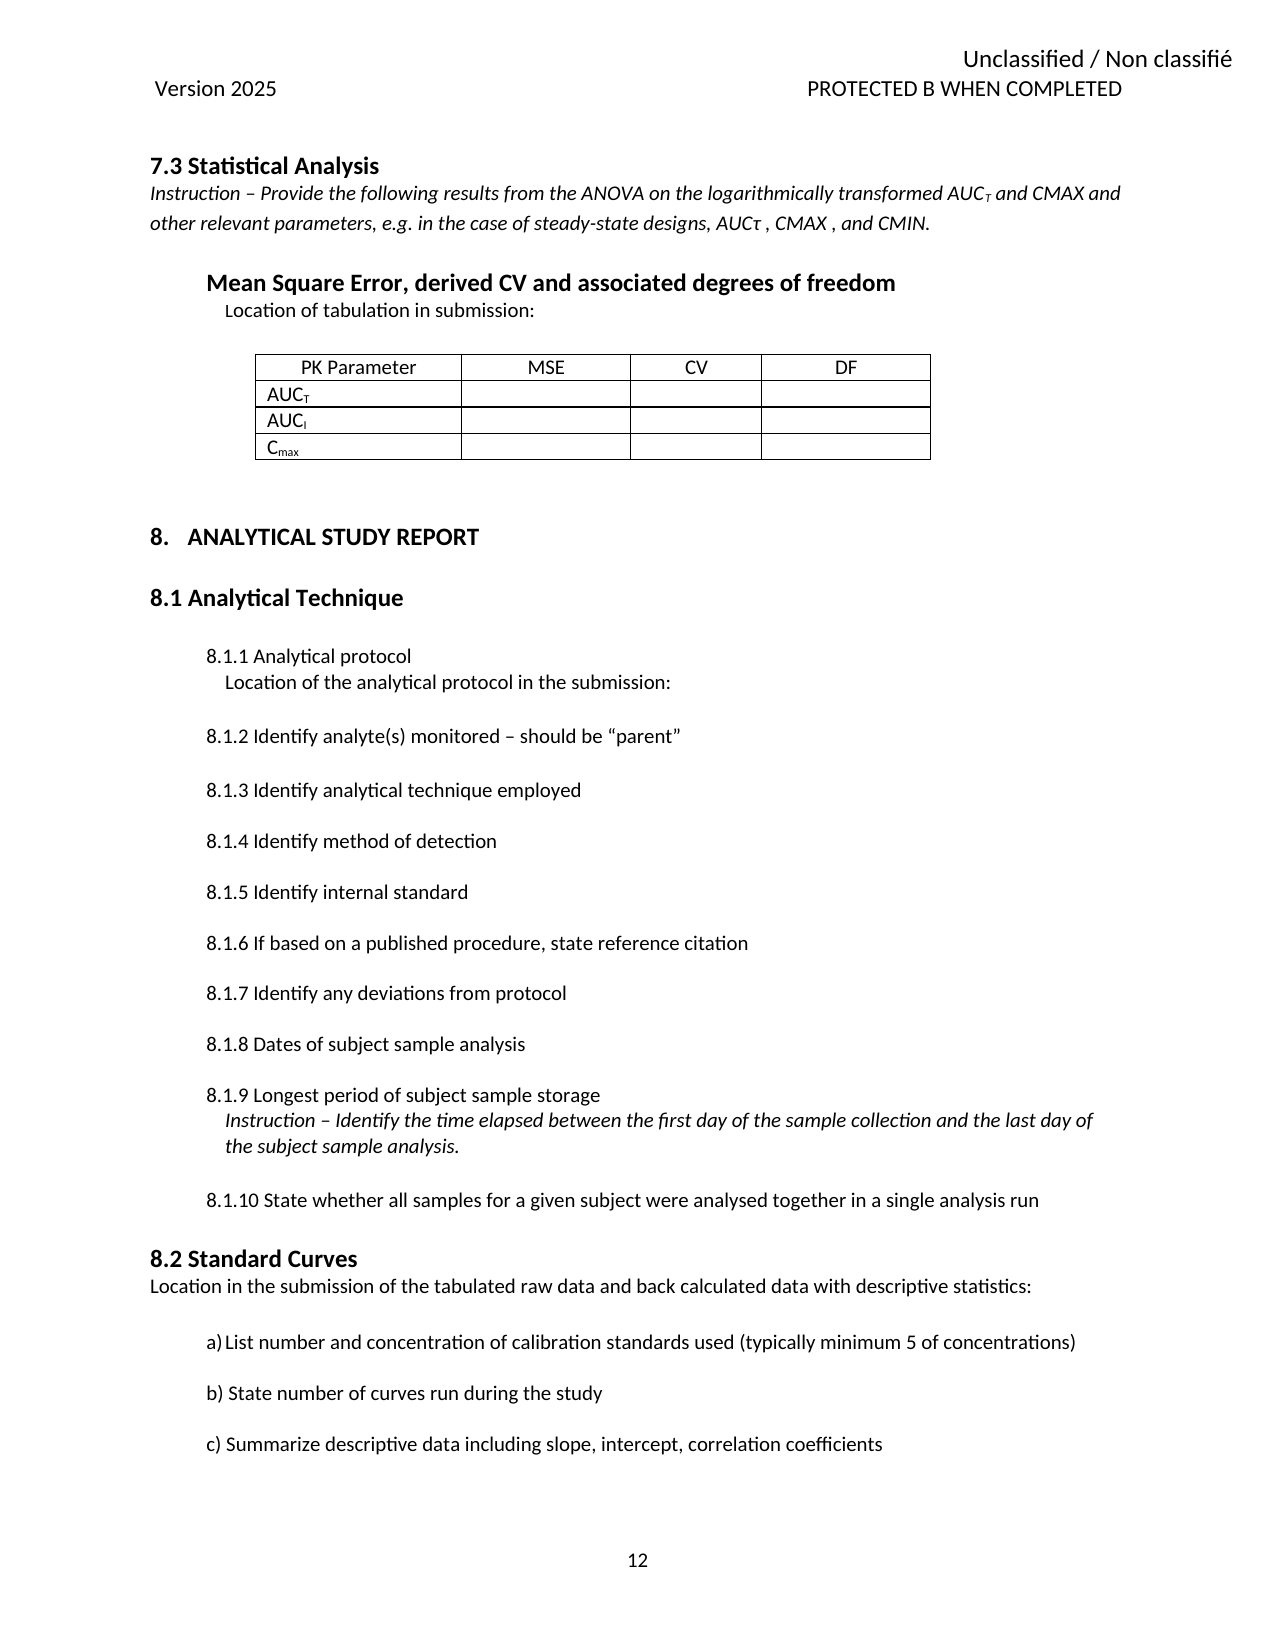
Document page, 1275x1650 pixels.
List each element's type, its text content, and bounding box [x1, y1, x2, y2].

table_cell AUCT [256, 381, 461, 406]
table_cell [762, 434, 930, 459]
text 8.1 Analytical Technique [150, 582, 1125, 613]
text 8.1.4 Identify method of detection [150, 828, 1125, 853]
text b) State number of curves run during the study [150, 1380, 1125, 1406]
text 8.1.7 Identify any deviations from protocol [150, 981, 1125, 1006]
list List number and concentration of calibration standards used (typically minimum 5 of concentrations) [206, 1329, 1125, 1355]
table_cell [462, 381, 630, 406]
text Location of tabulation in submission: [150, 297, 1125, 323]
text 8.1.1 Analytical protocol [150, 643, 1125, 669]
table_cell [462, 434, 630, 459]
text 7.3 Statistical Analysis [150, 150, 1125, 181]
table_cell AUCI [256, 408, 461, 433]
table_cell [631, 408, 761, 433]
table_header DF [762, 355, 930, 380]
text 8.2 Standard Curves [150, 1243, 1125, 1274]
table_cell [762, 381, 930, 406]
text 8.1.8 Dates of subject sample analysis [150, 1031, 1125, 1057]
table_cell [762, 408, 930, 433]
text Mean Square Error, derived CV and associated degrees of freedom [150, 267, 1125, 297]
text 8.1.6 If based on a published procedure, state reference citation [150, 930, 1125, 955]
text 8.1.10 State whether all samples for a given subject were analysed together in a single analysis run [150, 1187, 1125, 1213]
table_header CV [631, 355, 761, 380]
text 8.1.9 Longest period of subject sample storage [206, 1082, 1125, 1108]
text 8.1.3 Identify analytical technique employed [150, 777, 1125, 803]
text Instruction – Identify the time elapsed between the first day of the sample collection and the last day of the subject sample analysis. [225, 1108, 1125, 1158]
text Instruction – Provide the following results from the ANOVA on the logarithmically transformed AUCT and CMAX and other relevant parameters, e.g. in the case of steady-state designs, AUCτ , CMAX , and CMIN. [150, 181, 1125, 236]
text 8.1.2 Identify analyte(s) monitored – should be “parent” [150, 723, 1125, 748]
table_cell Cmax [256, 434, 461, 459]
table_cell [631, 381, 761, 406]
text 8.1.5 Identify internal standard [150, 879, 1125, 904]
table_cell [631, 434, 761, 459]
text c) Summarize descriptive data including slope, intercept, correlation coefficients [150, 1431, 1125, 1457]
text Location in the submission of the tabulated raw data and back calculated data with descriptive statistics: [150, 1274, 1125, 1299]
table_header PK Parameter [256, 355, 461, 380]
table_cell [462, 408, 630, 433]
text Location of the analytical protocol in the submission: [150, 669, 1125, 694]
list ANALYTICAL STUDY REPORT [150, 521, 1125, 552]
table_header MSE [462, 355, 630, 380]
